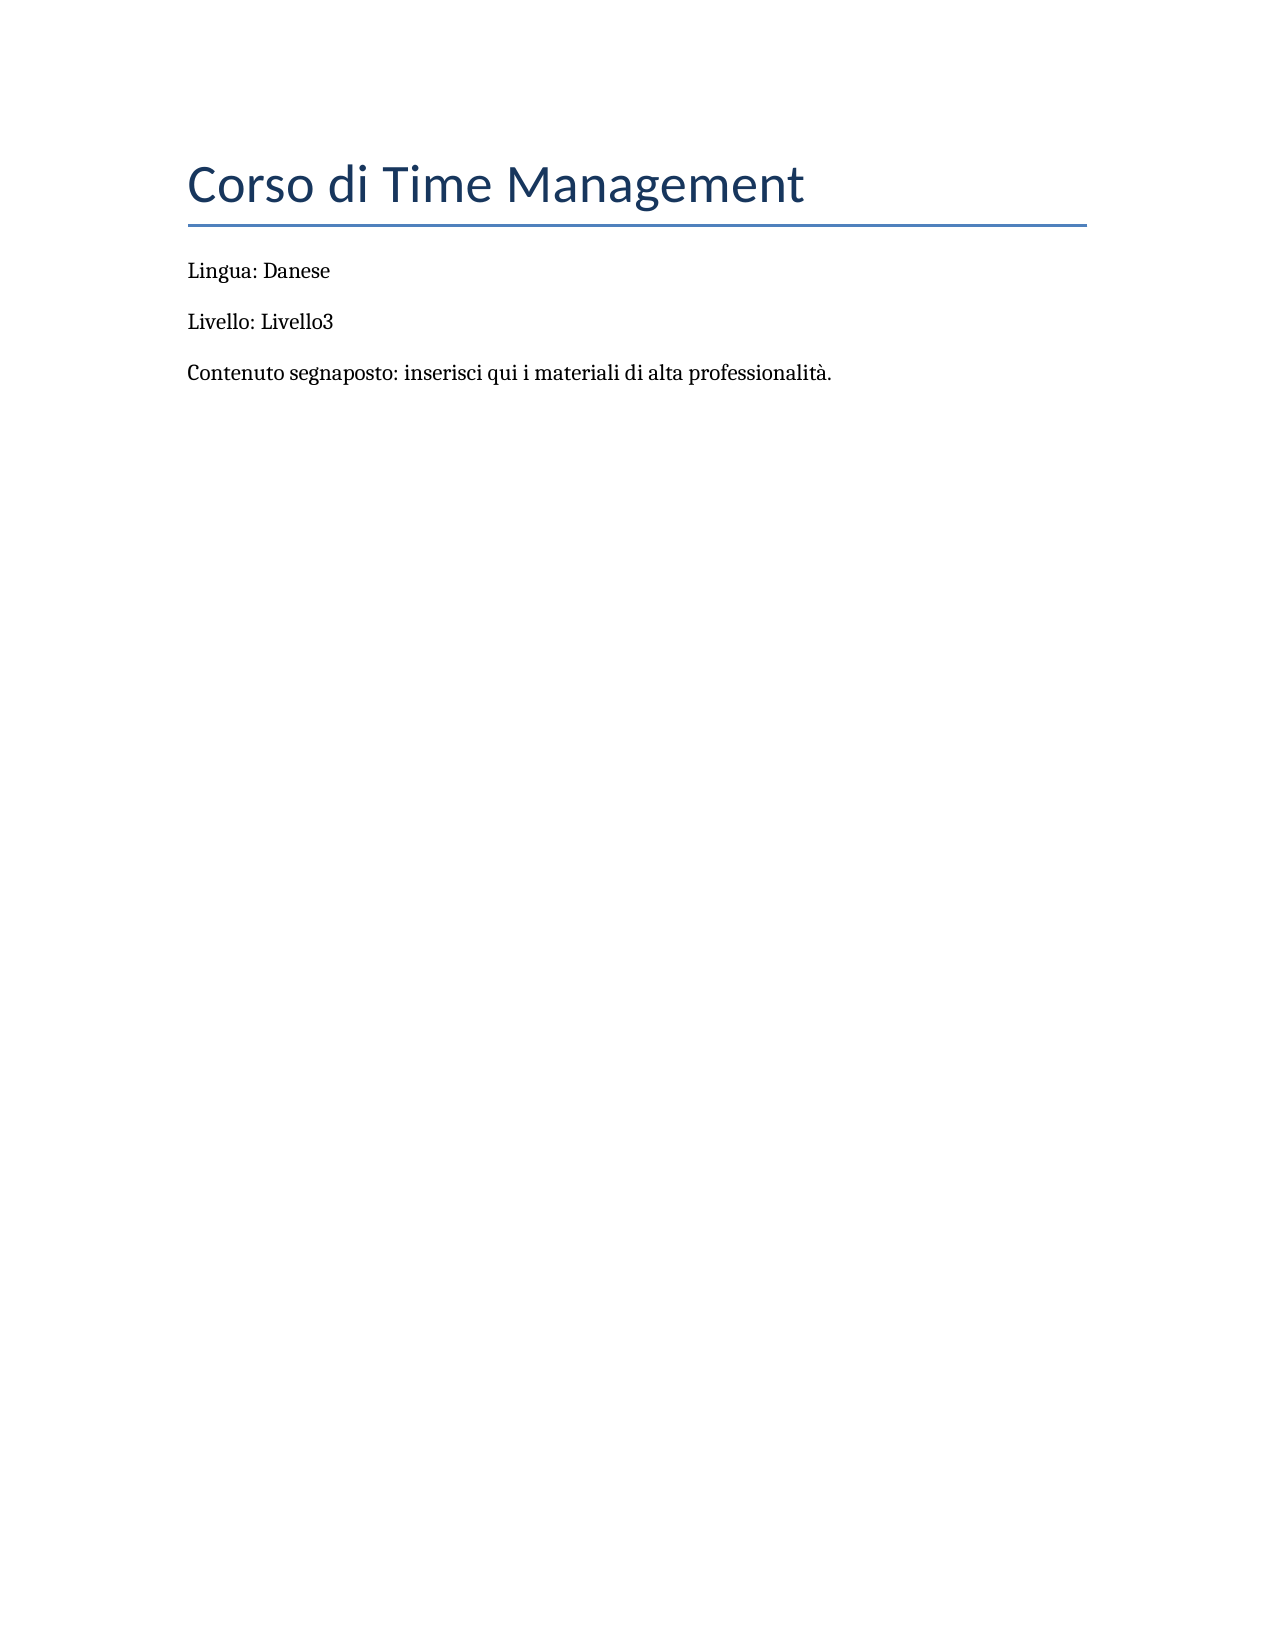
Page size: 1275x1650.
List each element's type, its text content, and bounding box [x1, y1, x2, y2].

text Contenuto segnaposto: inserisci qui i materiali di alta professionalità. [187, 360, 1087, 386]
text Lingua: Danese [187, 258, 1087, 284]
title Corso di Time Management [187, 150, 1087, 227]
text Livello: Livello3 [187, 309, 1087, 335]
